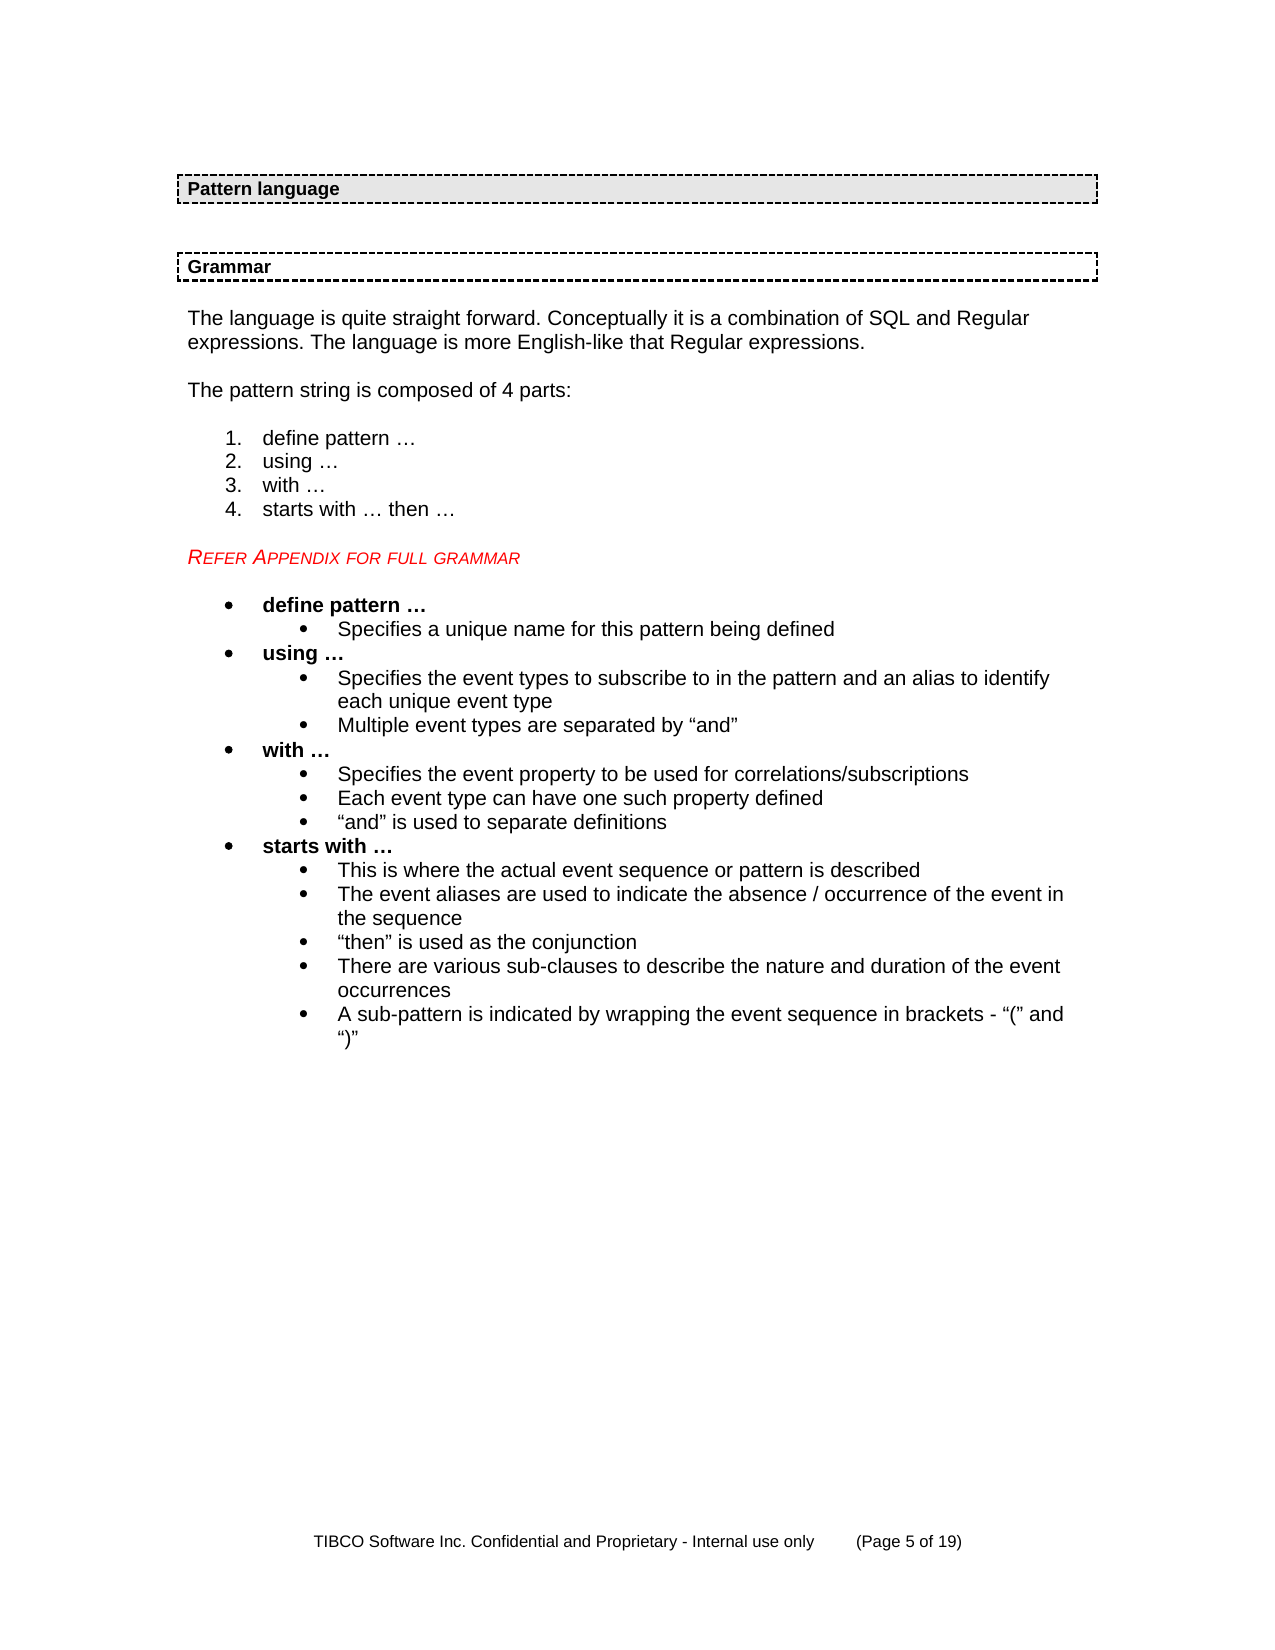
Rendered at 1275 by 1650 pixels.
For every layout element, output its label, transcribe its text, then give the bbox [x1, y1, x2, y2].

list Specifies the event types to subscribe to in the pattern and an alias to identify each unique event type [300, 665, 1087, 713]
list using … [225, 449, 1087, 473]
list “and” is used to separate definitions [300, 809, 1087, 834]
text The language is quite straight forward. Conceptually it is a combination of SQL and Regular expressions. The language is more English-like that Regular expressions. [187, 306, 1087, 353]
list starts with … [225, 834, 1087, 858]
list define pattern … [225, 593, 1087, 617]
list There are various sub-clauses to describe the nature and duration of the event occurrences [300, 954, 1087, 1002]
list with … [225, 737, 1087, 761]
list The event aliases are used to indicate the absence / occurrence of the event in the sequence [300, 882, 1087, 930]
list starts with … then … [225, 497, 1087, 521]
list Each event type can have one such property defined [300, 786, 1087, 809]
list Multiple event types are separated by “and” [300, 713, 1087, 737]
list using … [225, 641, 1087, 665]
list This is where the actual event sequence or pattern is described [300, 858, 1087, 882]
list “then” is used as the conjunction [300, 930, 1087, 954]
text Grammar [177, 252, 1098, 282]
list with … [225, 473, 1087, 497]
text Refer Appendix for full grammar [187, 545, 1087, 569]
list Specifies a unique name for this pattern being defined [300, 617, 1087, 641]
list A sub-pattern is indicated by wrapping the event sequence in brackets - “(” and “)” [300, 1002, 1087, 1050]
text Pattern language [177, 174, 1098, 204]
list define pattern … [225, 425, 1087, 449]
text The pattern string is composed of 4 parts: [187, 377, 1087, 401]
list Specifies the event property to be used for correlations/subscriptions [300, 761, 1087, 786]
